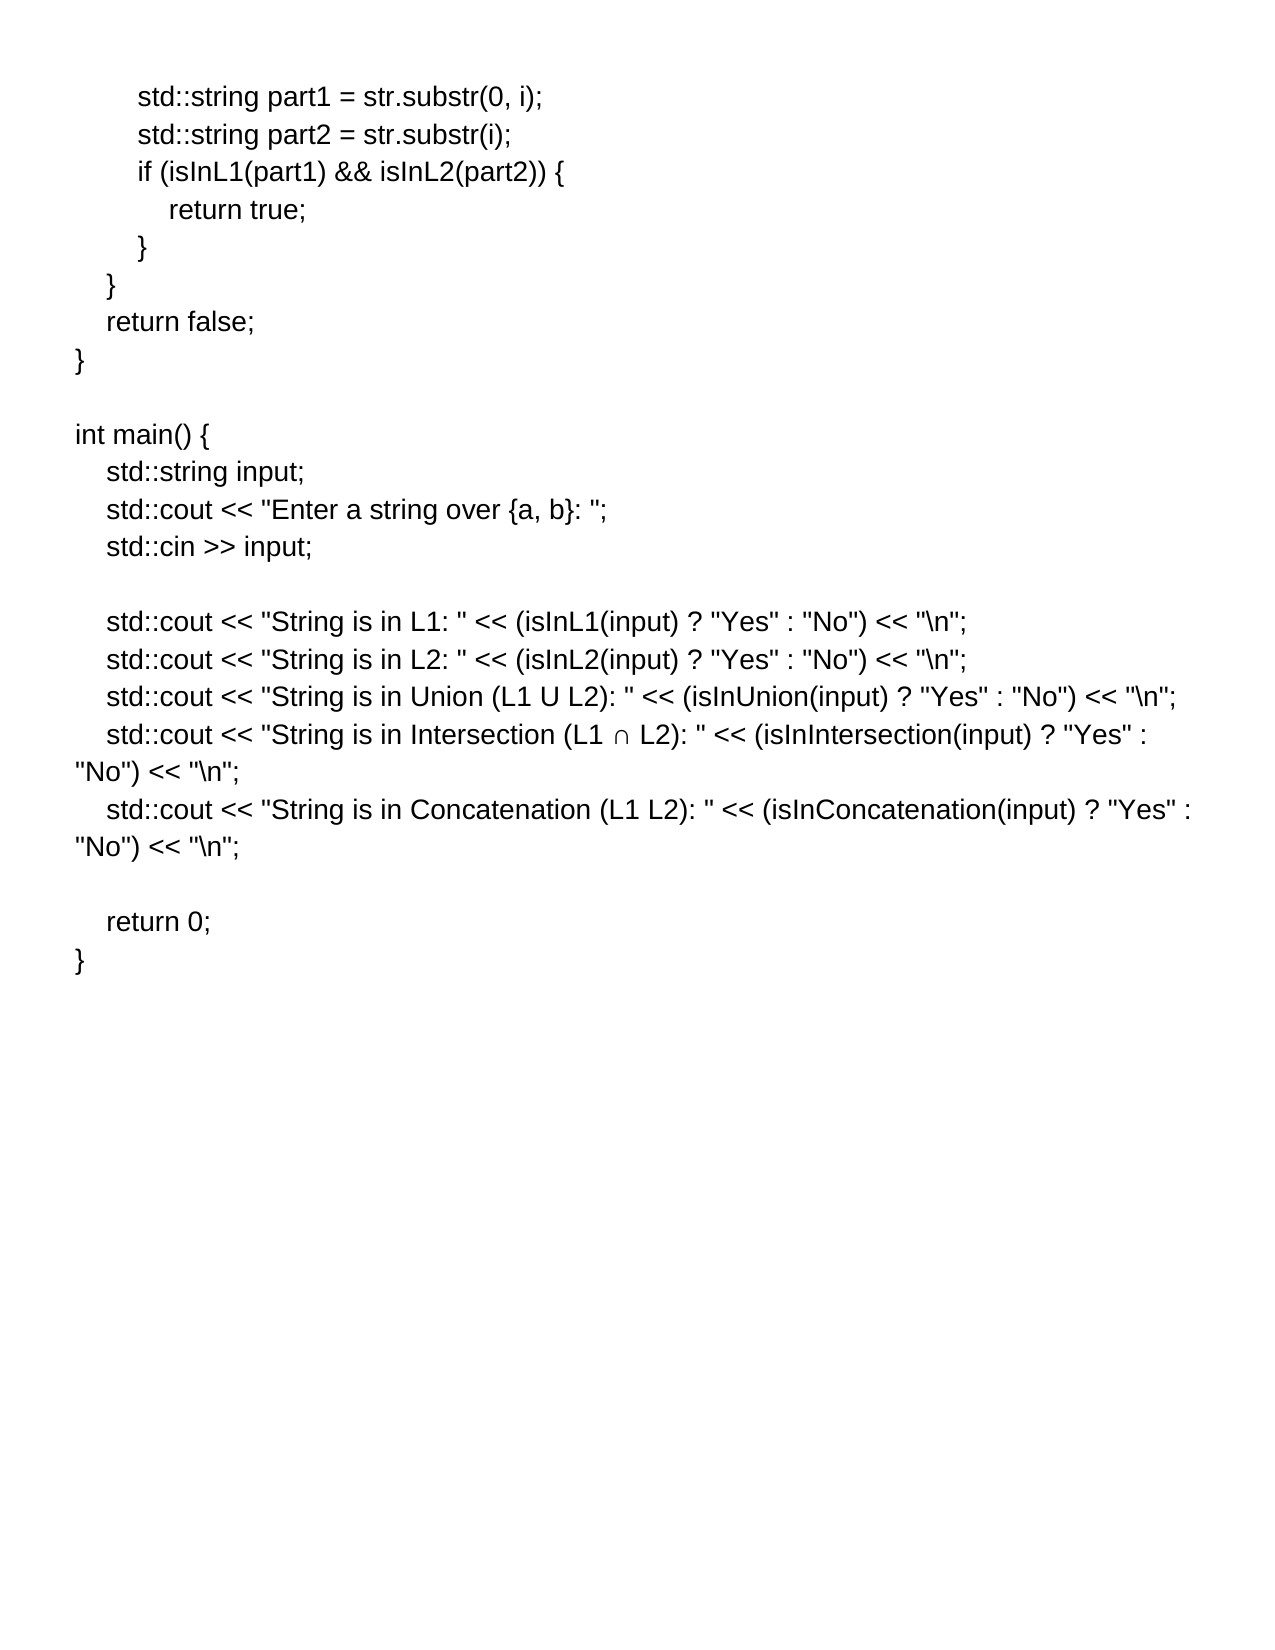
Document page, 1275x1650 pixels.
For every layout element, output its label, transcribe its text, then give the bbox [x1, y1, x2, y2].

text } [75, 262, 1200, 300]
text std::cout << "String is in Union (L1 U L2): " << (isInUnion(input) ? "Yes" : "No") << "\n"; [75, 675, 1200, 712]
text std::string part1 = str.substr(0, i); [75, 75, 1200, 112]
text std::cout << "Enter a string over {a, b}: "; [75, 487, 1200, 525]
text } [75, 225, 1200, 262]
text std::cout << "String is in Intersection (L1 ∩ L2): " << (isInIntersection(input) ? "Yes" : "No") << "\n"; [75, 712, 1200, 787]
text std::cout << "String is in L2: " << (isInL2(input) ? "Yes" : "No") << "\n"; [75, 637, 1200, 675]
text } [75, 337, 1200, 375]
text return false; [75, 300, 1200, 337]
text std::cout << "String is in L1: " << (isInL1(input) ? "Yes" : "No") << "\n"; [75, 600, 1200, 637]
text return true; [75, 187, 1200, 225]
text std::string input; [75, 450, 1200, 487]
text } [75, 937, 1200, 975]
text std::string part2 = str.substr(i); [75, 112, 1200, 150]
text std::cin >> input; [75, 525, 1200, 562]
text int main() { [75, 412, 1200, 450]
text if (isInL1(part1) && isInL2(part2)) { [75, 150, 1200, 187]
text return 0; [75, 900, 1200, 937]
text std::cout << "String is in Concatenation (L1 L2): " << (isInConcatenation(input) ? "Yes" : "No") << "\n"; [75, 787, 1200, 862]
